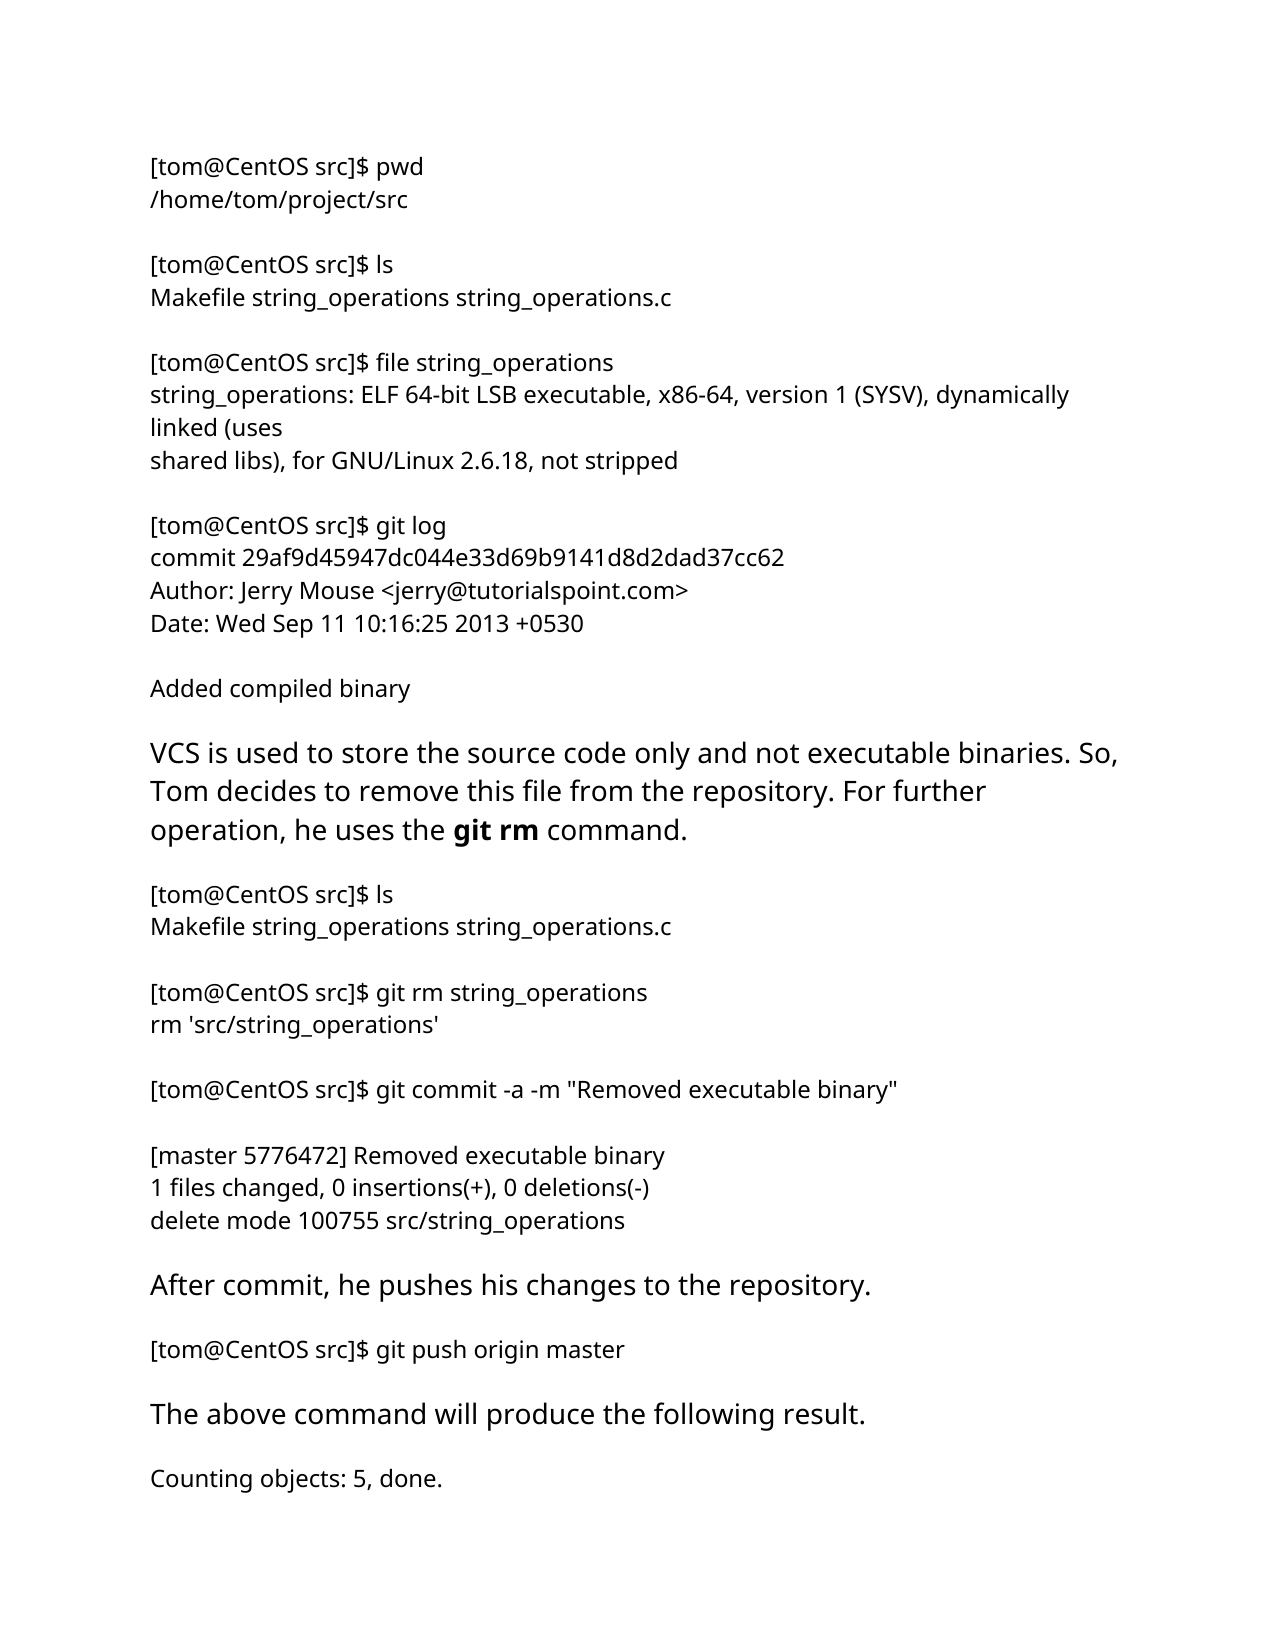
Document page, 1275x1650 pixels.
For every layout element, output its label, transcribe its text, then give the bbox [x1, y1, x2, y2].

text [tom@CentOS src]$ file string_operations [150, 346, 1125, 378]
text VCS is used to store the source code only and not executable binaries. So, Tom decides to remove this file from the repository. For further operation, he uses the git rm command. [150, 733, 1125, 848]
text commit 29af9d45947dc044e33d69b9141d8d2dad37cc62 [150, 541, 1125, 574]
text delete mode 100755 src/string_operations [150, 1204, 1125, 1236]
text Author: Jerry Mouse <jerry@tutorialspoint.com> [150, 574, 1125, 606]
text rm 'src/string_operations' [150, 1008, 1125, 1041]
text [tom@CentOS src]$ git rm string_operations [150, 975, 1125, 1008]
text Date: Wed Sep 11 10:16:25 2013 +0530 [150, 606, 1125, 639]
text Counting objects: 5, done. [150, 1462, 1125, 1495]
text The above command will produce the following result. [150, 1395, 1125, 1433]
text Makefile string_operations string_operations.c [150, 280, 1125, 313]
text Makefile string_operations string_operations.c [150, 910, 1125, 943]
text Added compiled binary [150, 672, 1125, 704]
text [tom@CentOS src]$ ls [150, 248, 1125, 280]
text After commit, he pushes his changes to the repository. [150, 1265, 1125, 1304]
text [tom@CentOS src]$ ls [150, 878, 1125, 910]
text [tom@CentOS src]$ pwd [150, 150, 1125, 183]
text [tom@CentOS src]$ git log [150, 509, 1125, 541]
text string_operations: ELF 64-bit LSB executable, x86-64, version 1 (SYSV), dynamically linked (uses [150, 378, 1125, 443]
text [tom@CentOS src]$ git commit -a -m "Removed executable binary" [150, 1073, 1125, 1106]
text [master 5776472] Removed executable binary [150, 1138, 1125, 1171]
text 1 files changed, 0 insertions(+), 0 deletions(-) [150, 1171, 1125, 1204]
text [tom@CentOS src]$ git push origin master [150, 1333, 1125, 1366]
text /home/tom/project/src [150, 183, 1125, 215]
text shared libs), for GNU/Linux 2.6.18, not stripped [150, 443, 1125, 476]
